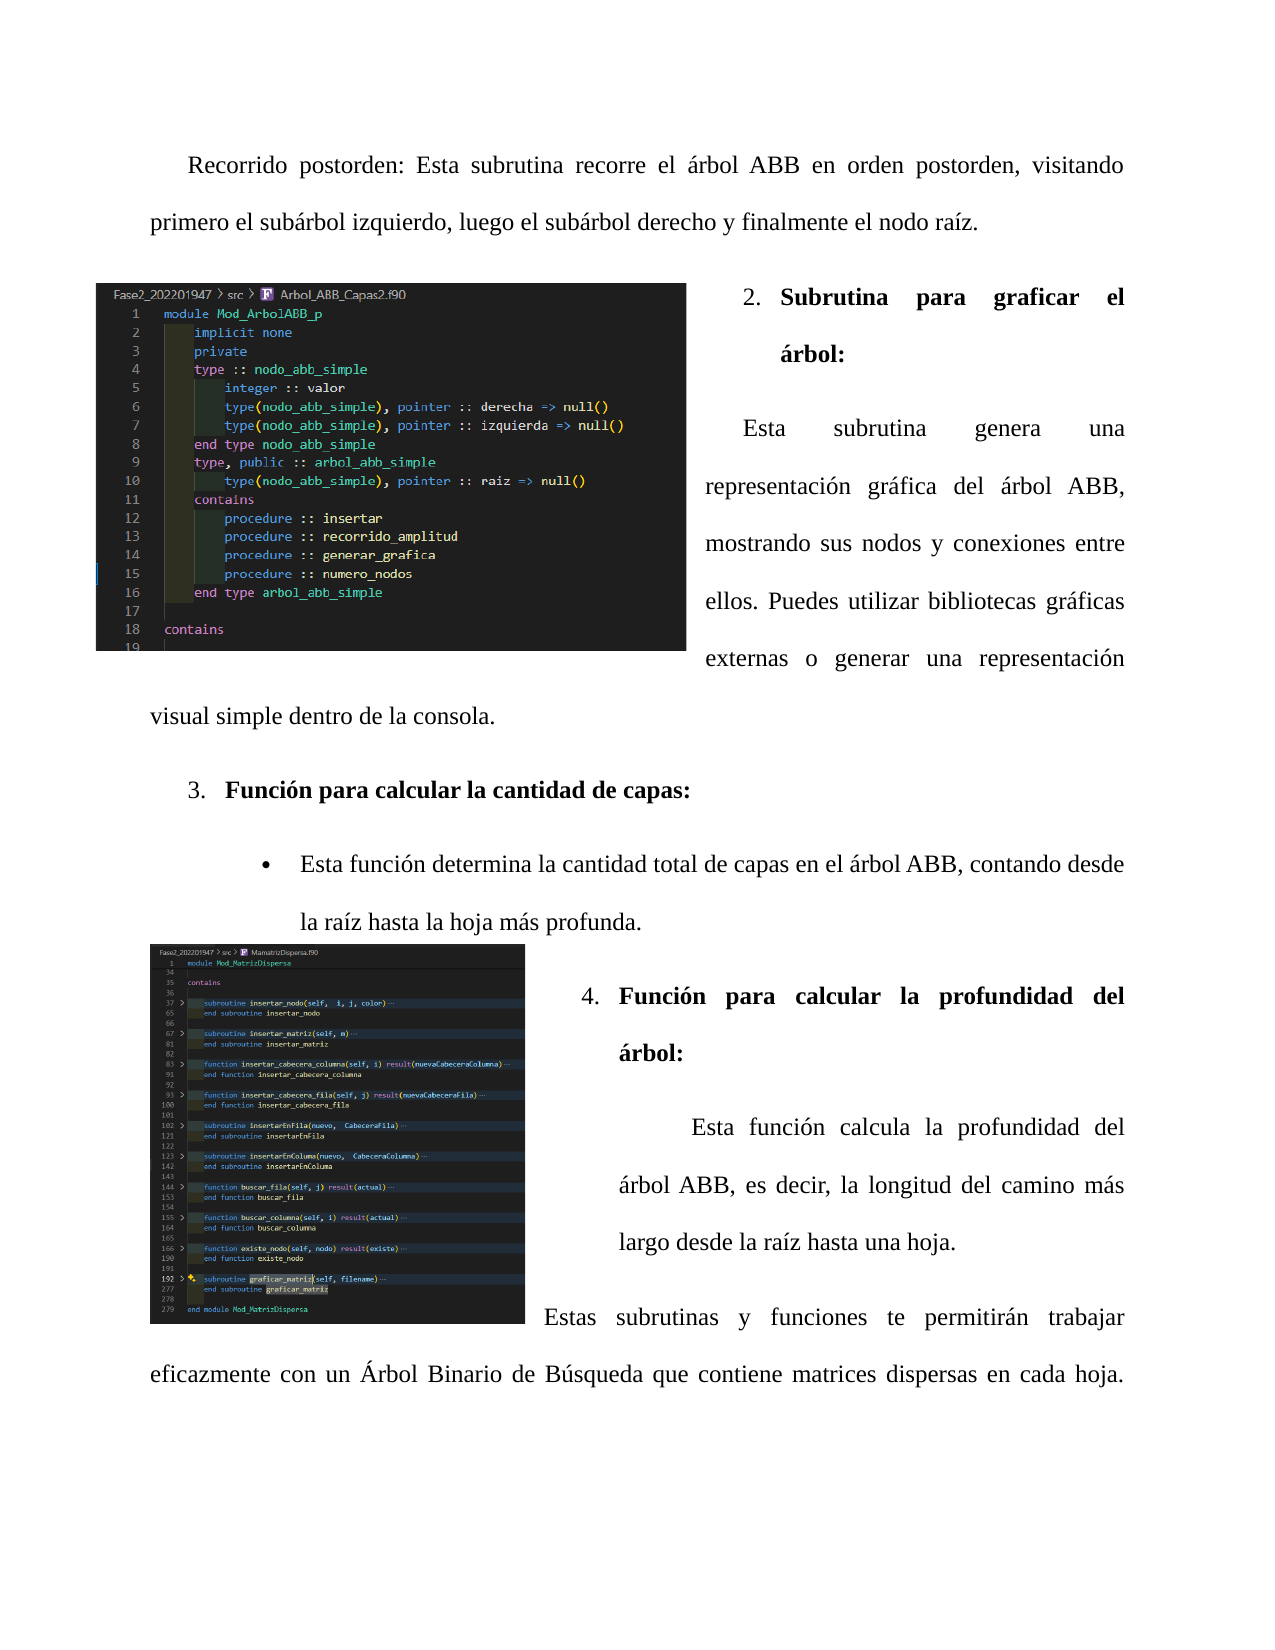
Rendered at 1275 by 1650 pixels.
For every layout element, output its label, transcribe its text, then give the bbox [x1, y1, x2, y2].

picture [150, 944, 525, 1324]
text Esta subrutina genera una representación gráfica del árbol ABB, mostrando sus nodos y conexiones entre ellos. Puedes utilizar bibliotecas gráficas externas o generar una representación visual simple dentro de la consola. [150, 413, 1125, 729]
list Función para calcular la profundidad del árbol: [525, 981, 1125, 1067]
list Subrutina para graficar el árbol: [187, 282, 1125, 368]
text Recorrido postorden: Esta subrutina recorre el árbol ABB en orden postorden, visitando primero el subárbol izquierdo, luego el subárbol derecho y finalmente el nodo raíz. [150, 150, 1125, 236]
list Esta función determina la cantidad total de capas en el árbol ABB, contando desde la raíz hasta la hoja más profunda. [262, 849, 1125, 935]
text Esta función calcula la profundidad del árbol ABB, es decir, la longitud del camino más largo desde la raíz hasta una hoja. [525, 1112, 1125, 1256]
picture [95, 283, 687, 651]
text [150, 1302, 1125, 1388]
list Función para calcular la cantidad de capas: [187, 775, 1125, 804]
